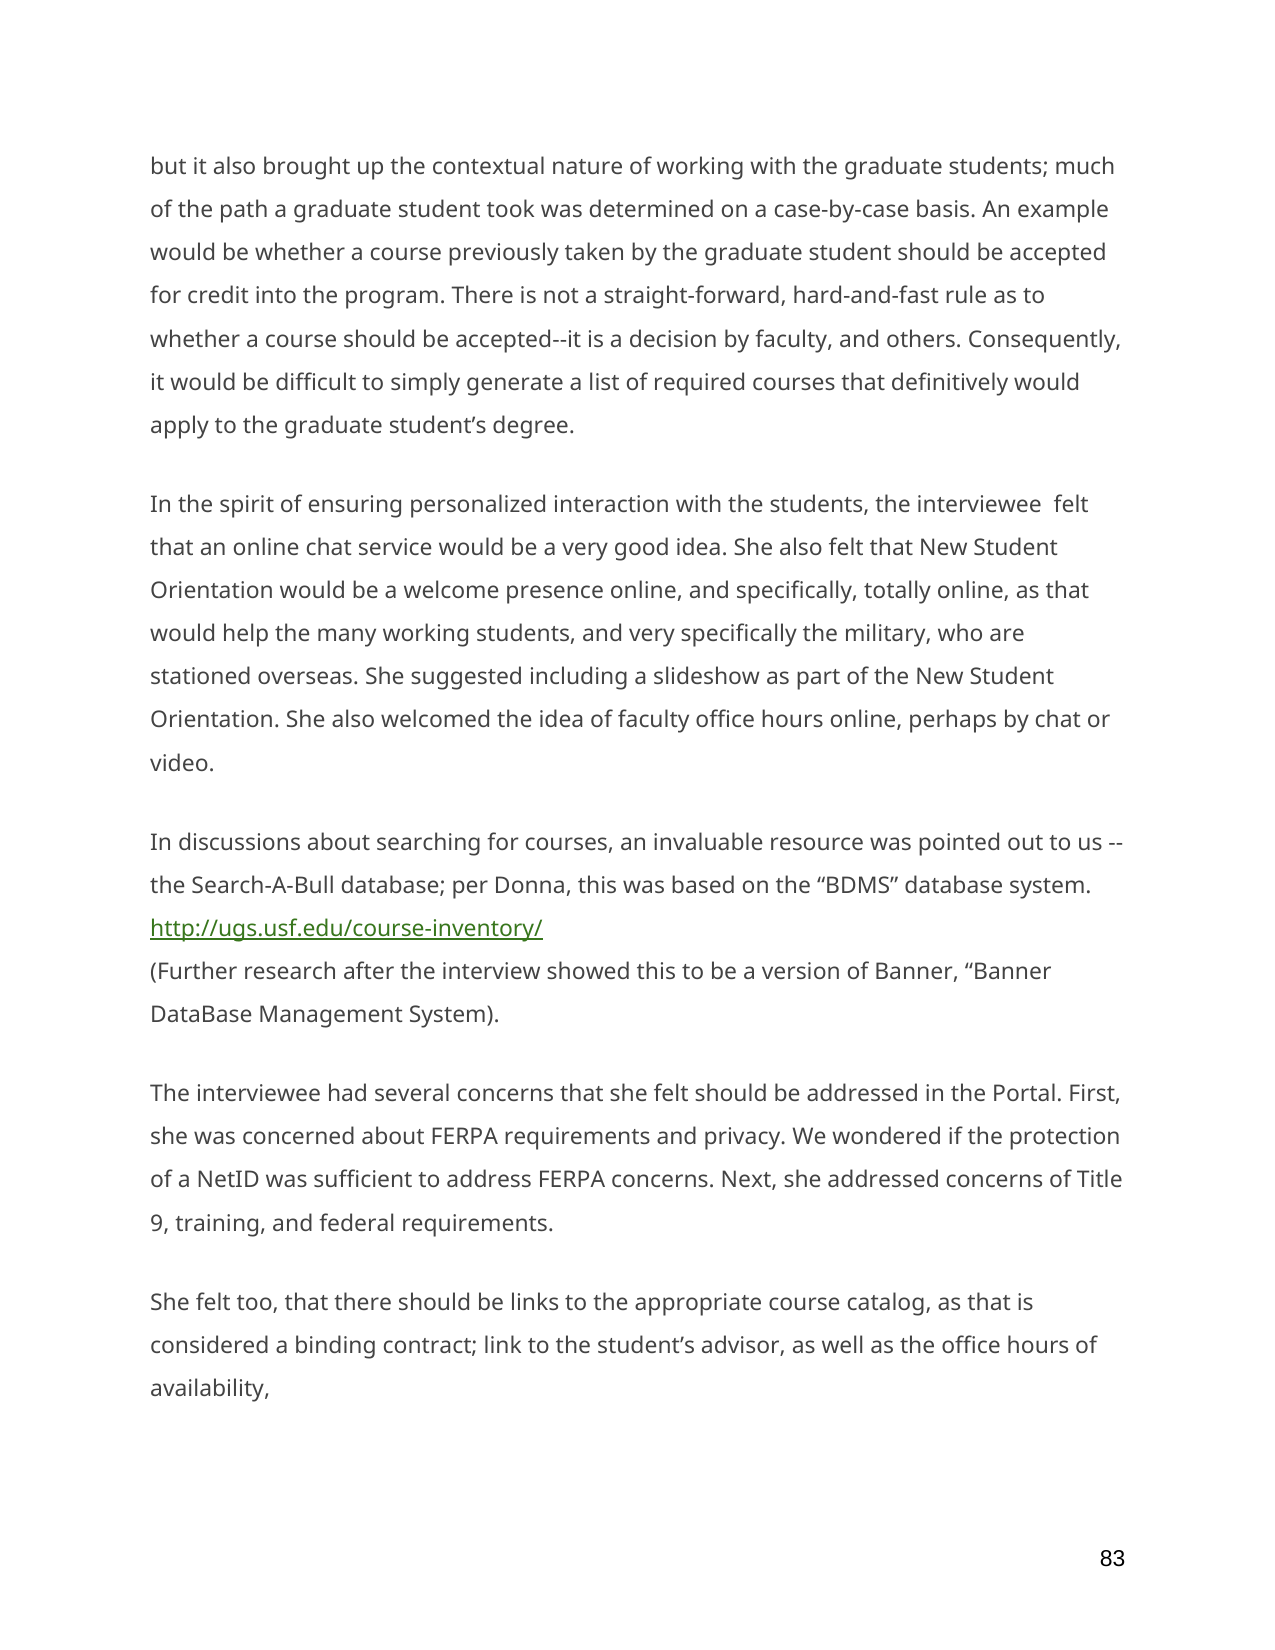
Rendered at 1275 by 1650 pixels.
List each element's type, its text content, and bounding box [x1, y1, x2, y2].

text In the spirit of ensuring personalized interaction with the students, the interviewee felt that an online chat service would be a very good idea. She also felt that New Student Orientation would be a welcome presence online, and specifically, totally online, as that would help the many working students, and very specifically the military, who are stationed overseas. She suggested including a slideshow as part of the New Student Orientation. She also welcomed the idea of faculty office hours online, perhaps by chat or video. [150, 488, 1125, 778]
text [150, 150, 1125, 440]
text She felt too, that there should be links to the appropriate course catalog, as that is considered a binding contract; link to the student’s advisor, as well as the office hours of availability, [150, 1286, 1125, 1403]
text In discussions about searching for courses, an invaluable resource was pointed out to us -- the Search-A-Bull database; per Donna, this was based on the “BDMS” database system. http://ugs.usf.edu/course-inventory/ [150, 826, 1125, 943]
text (Further research after the interview showed this to be a version of Banner, “Banner DataBase Management System). [150, 955, 1125, 1029]
text The interviewee had several concerns that she felt should be addressed in the Portal. First, she was concerned about FERPA requirements and privacy. We wondered if the protection of a NetID was sufficient to address FERPA concerns. Next, she addressed concerns of Title 9, training, and federal requirements. [150, 1077, 1125, 1238]
